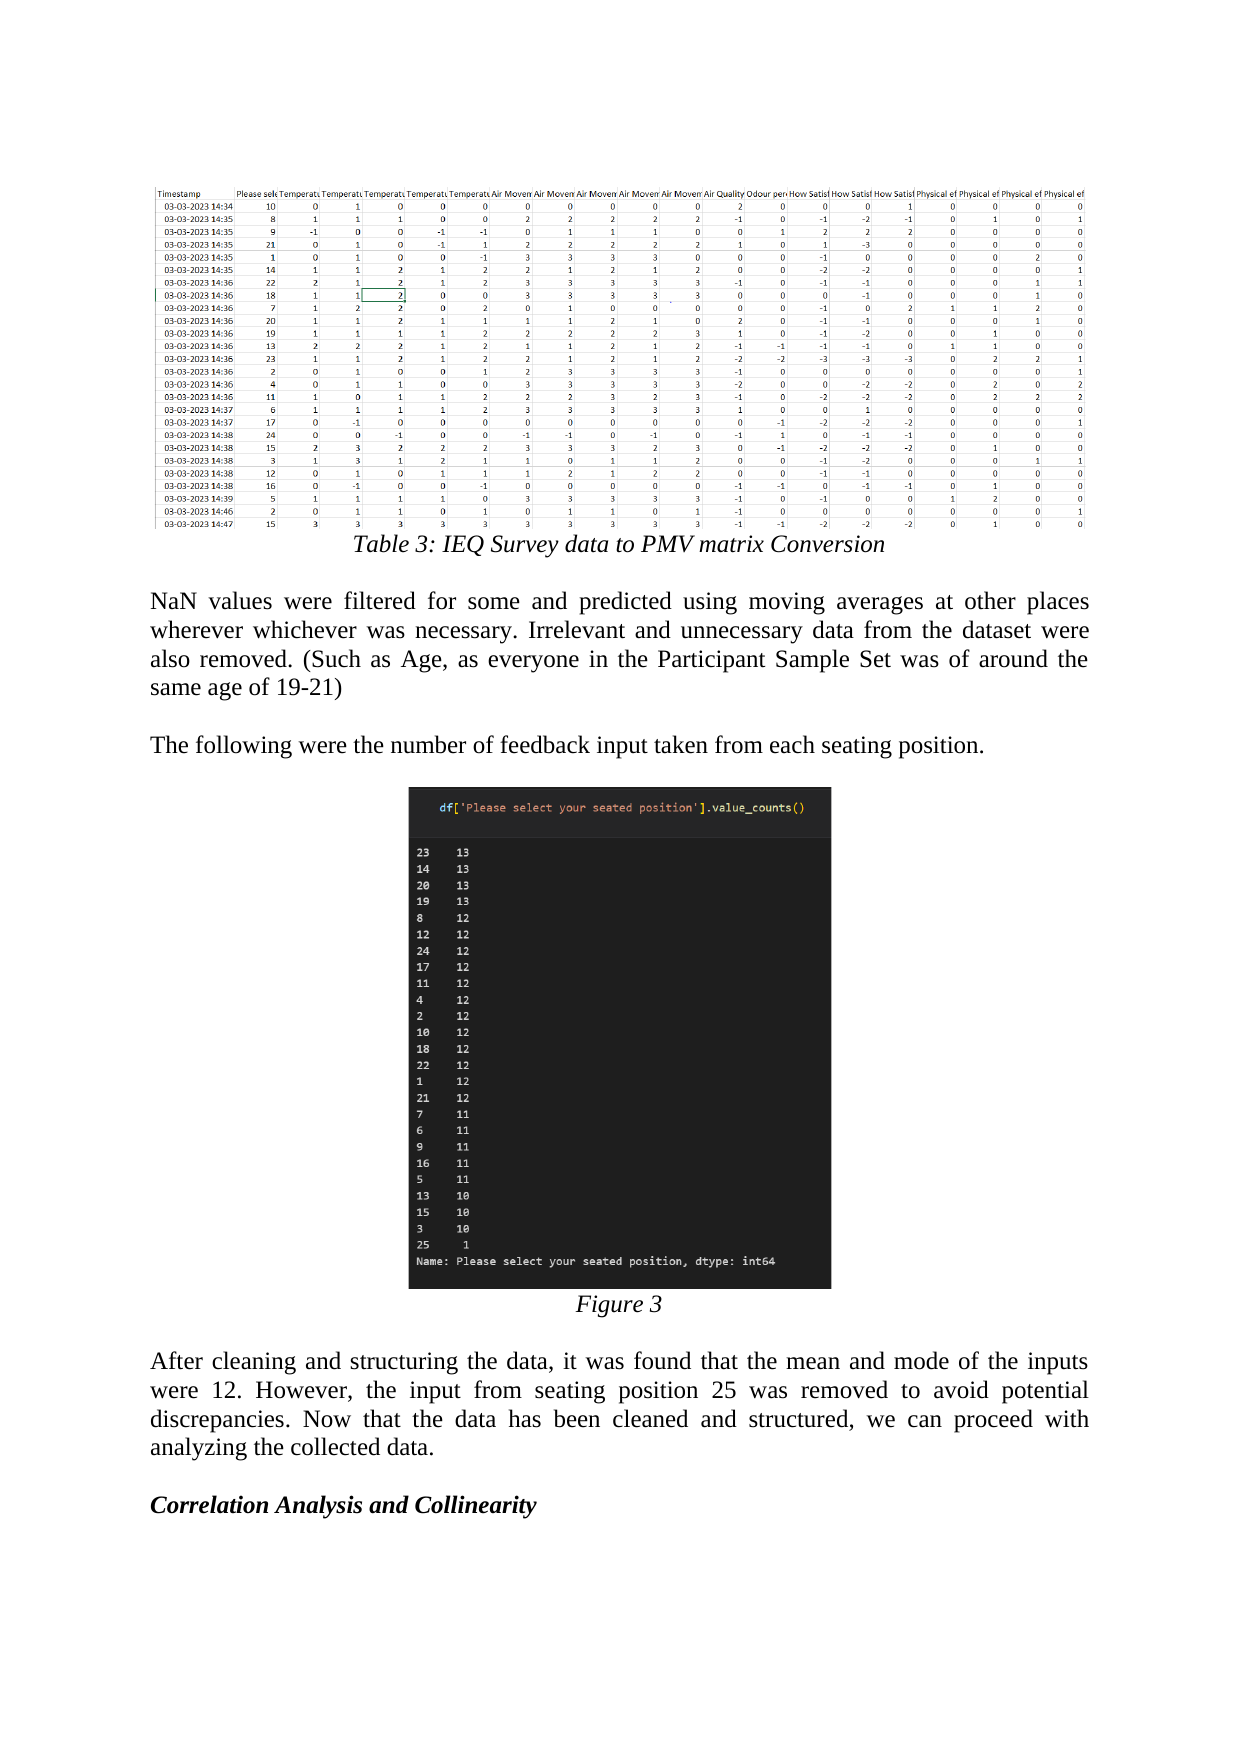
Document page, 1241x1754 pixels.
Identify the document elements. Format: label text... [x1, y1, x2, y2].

text After cleaning and structuring the data, it was found that the mean and mode of the inputs were 12. However, the input from seating position 25 was removed to avoid potential discrepancies. Now that the data has been cleaned and structured, we can proceed with analyzing the collected data. [150, 1346, 1090, 1461]
text NaN values were filtered for some and predicted using moving averages at other places wherever whichever was necessary. Irrelevant and unnecessary data from the dataset were also removed. (Such as Age, as everyone in the Participant Sample Set was of around the same age of 19-21) [150, 586, 1090, 701]
text The following were the number of feedback input taken from each seating position. [150, 730, 1090, 759]
picture [408, 787, 832, 1289]
text Table 3: IEQ Survey data to PMV matrix Conversion [150, 529, 1090, 557]
text Figure 3 [150, 1289, 1090, 1317]
picture [154, 187, 1086, 529]
text Correlation Analysis and Collinearity [150, 1490, 1090, 1519]
